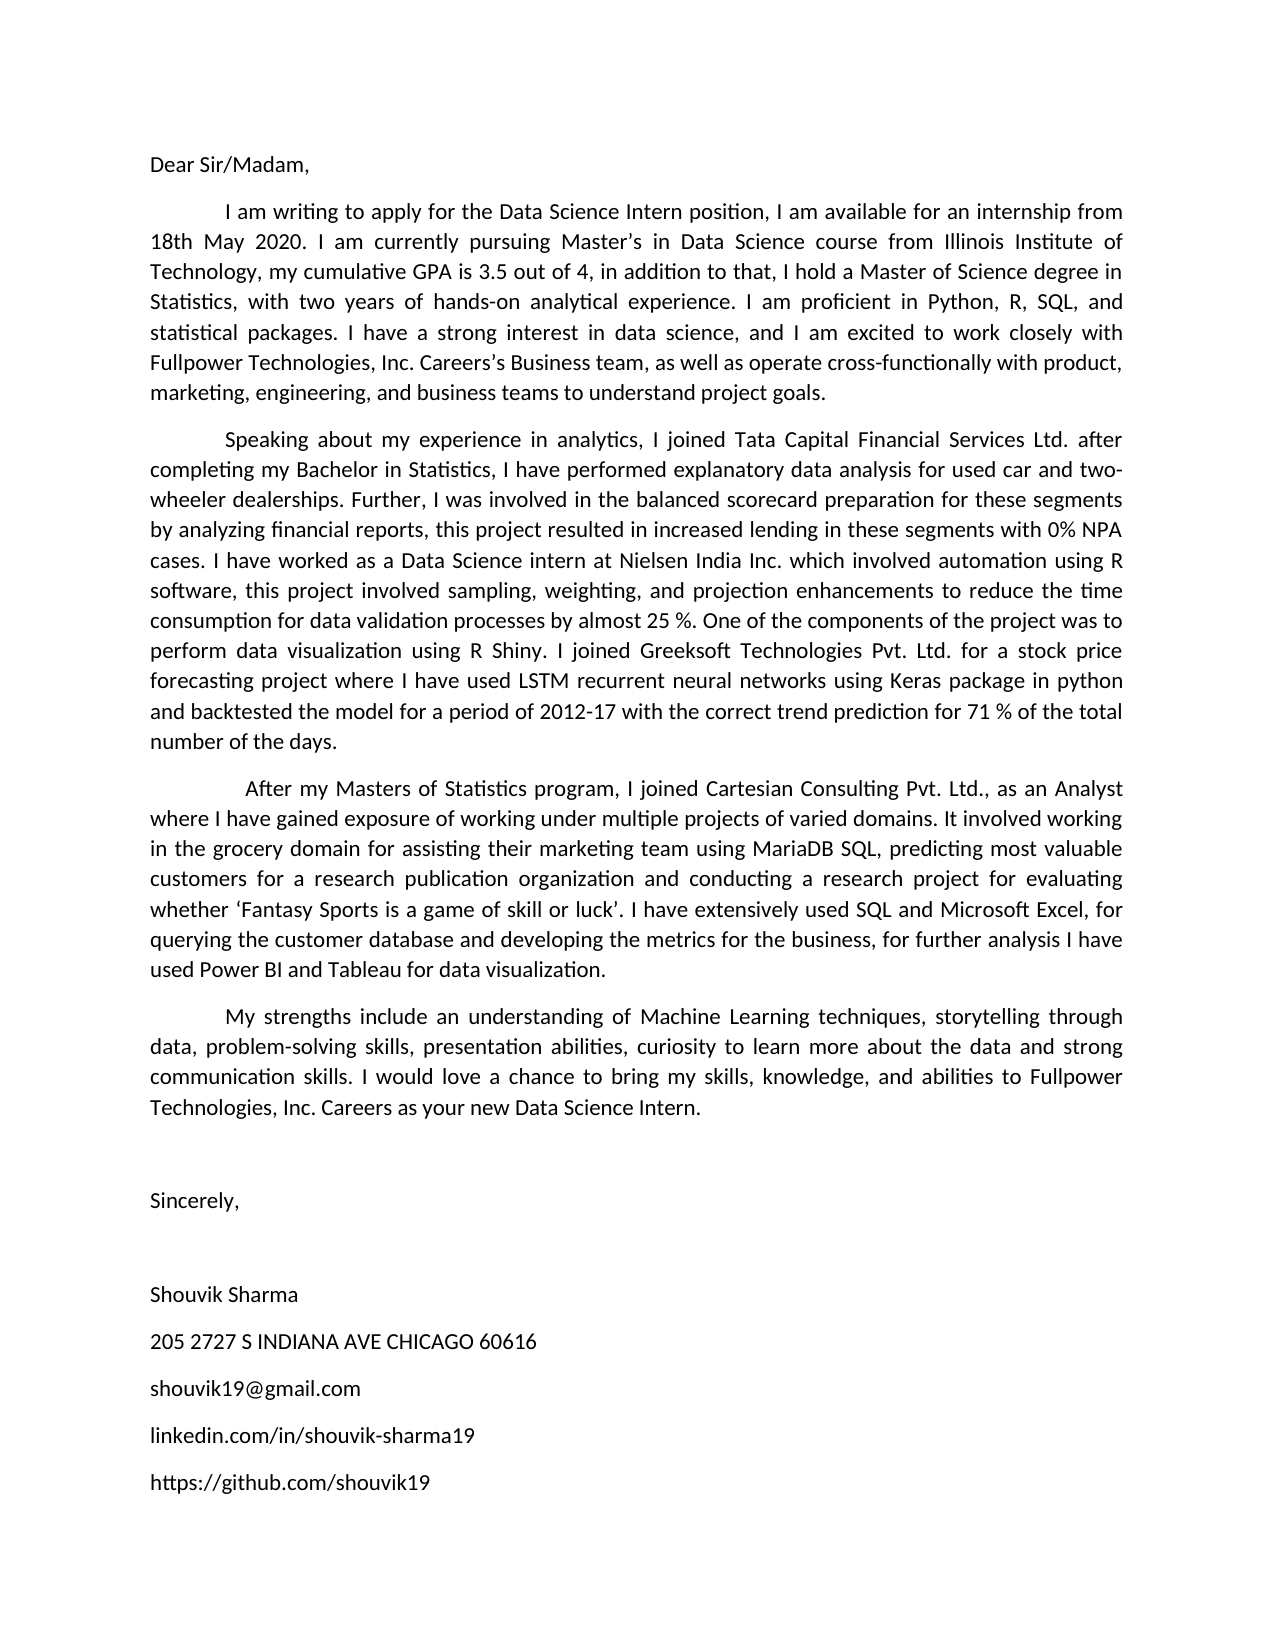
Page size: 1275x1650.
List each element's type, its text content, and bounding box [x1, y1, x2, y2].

text linkedin.com/in/shouvik-sharma19 [150, 1421, 1125, 1449]
text Speaking about my experience in analytics, I joined Tata Capital Financial Services Ltd. after completing my Bachelor in Statistics, I have performed explanatory data analysis for used car and two-wheeler dealerships. Further, I was involved in the balanced scorecard preparation for these segments by analyzing financial reports, this project resulted in increased lending in these segments with 0% NPA cases. I have worked as a Data Science intern at Nielsen India Inc. which involved automation using R software, this project involved sampling, weighting, and projection enhancements to reduce the time consumption for data validation processes by almost 25 %. One of the components of the project was to perform data visualization using R Shiny. I joined Greeksoft Technologies Pvt. Ltd. for a stock price forecasting project where I have used LSTM recurrent neural networks using Keras package in python and backtested the model for a period of 2012-17 with the correct trend prediction for 71 % of the total number of the days. [150, 425, 1125, 755]
text Shouvik Sharma [150, 1280, 1125, 1308]
text Sincerely, [150, 1186, 1125, 1214]
text 205 2727 S INDIANA AVE CHICAGO 60616 [150, 1327, 1125, 1355]
text I am writing to apply for the Data Science Intern position, I am available for an internship from 18th May 2020. I am currently pursuing Master’s in Data Science course from Illinois Institute of Technology, my cumulative GPA is 3.5 out of 4, in addition to that, I hold a Master of Science degree in Statistics, with two years of hands-on analytical experience. I am proficient in Python, R, SQL, and statistical packages. I have a strong interest in data science, and I am excited to work closely with Fullpower Technologies, Inc. Careers’s Business team, as well as operate cross-functionally with product, marketing, engineering, and business teams to understand project goals. [150, 197, 1125, 406]
text Dear Sir/Madam, [150, 150, 1125, 178]
text After my Masters of Statistics program, I joined Cartesian Consulting Pvt. Ltd., as an Analyst where I have gained exposure of working under multiple projects of varied domains. It involved working in the grocery domain for assisting their marketing team using MariaDB SQL, predicting most valuable customers for a research publication organization and conducting a research project for evaluating whether ‘Fantasy Sports is a game of skill or luck’. I have extensively used SQL and Microsoft Excel, for querying the customer database and developing the metrics for the business, for further analysis I have used Power BI and Tableau for data visualization. [150, 774, 1125, 983]
text shouvik19@gmail.com [150, 1374, 1125, 1402]
text https://github.com/shouvik19 [150, 1468, 1125, 1496]
text My strengths include an understanding of Machine Learning techniques, storytelling through data, problem-solving skills, presentation abilities, curiosity to learn more about the data and strong communication skills. I would love a chance to bring my skills, knowledge, and abilities to Fullpower Technologies, Inc. Careers as your new Data Science Intern. [150, 1002, 1125, 1121]
